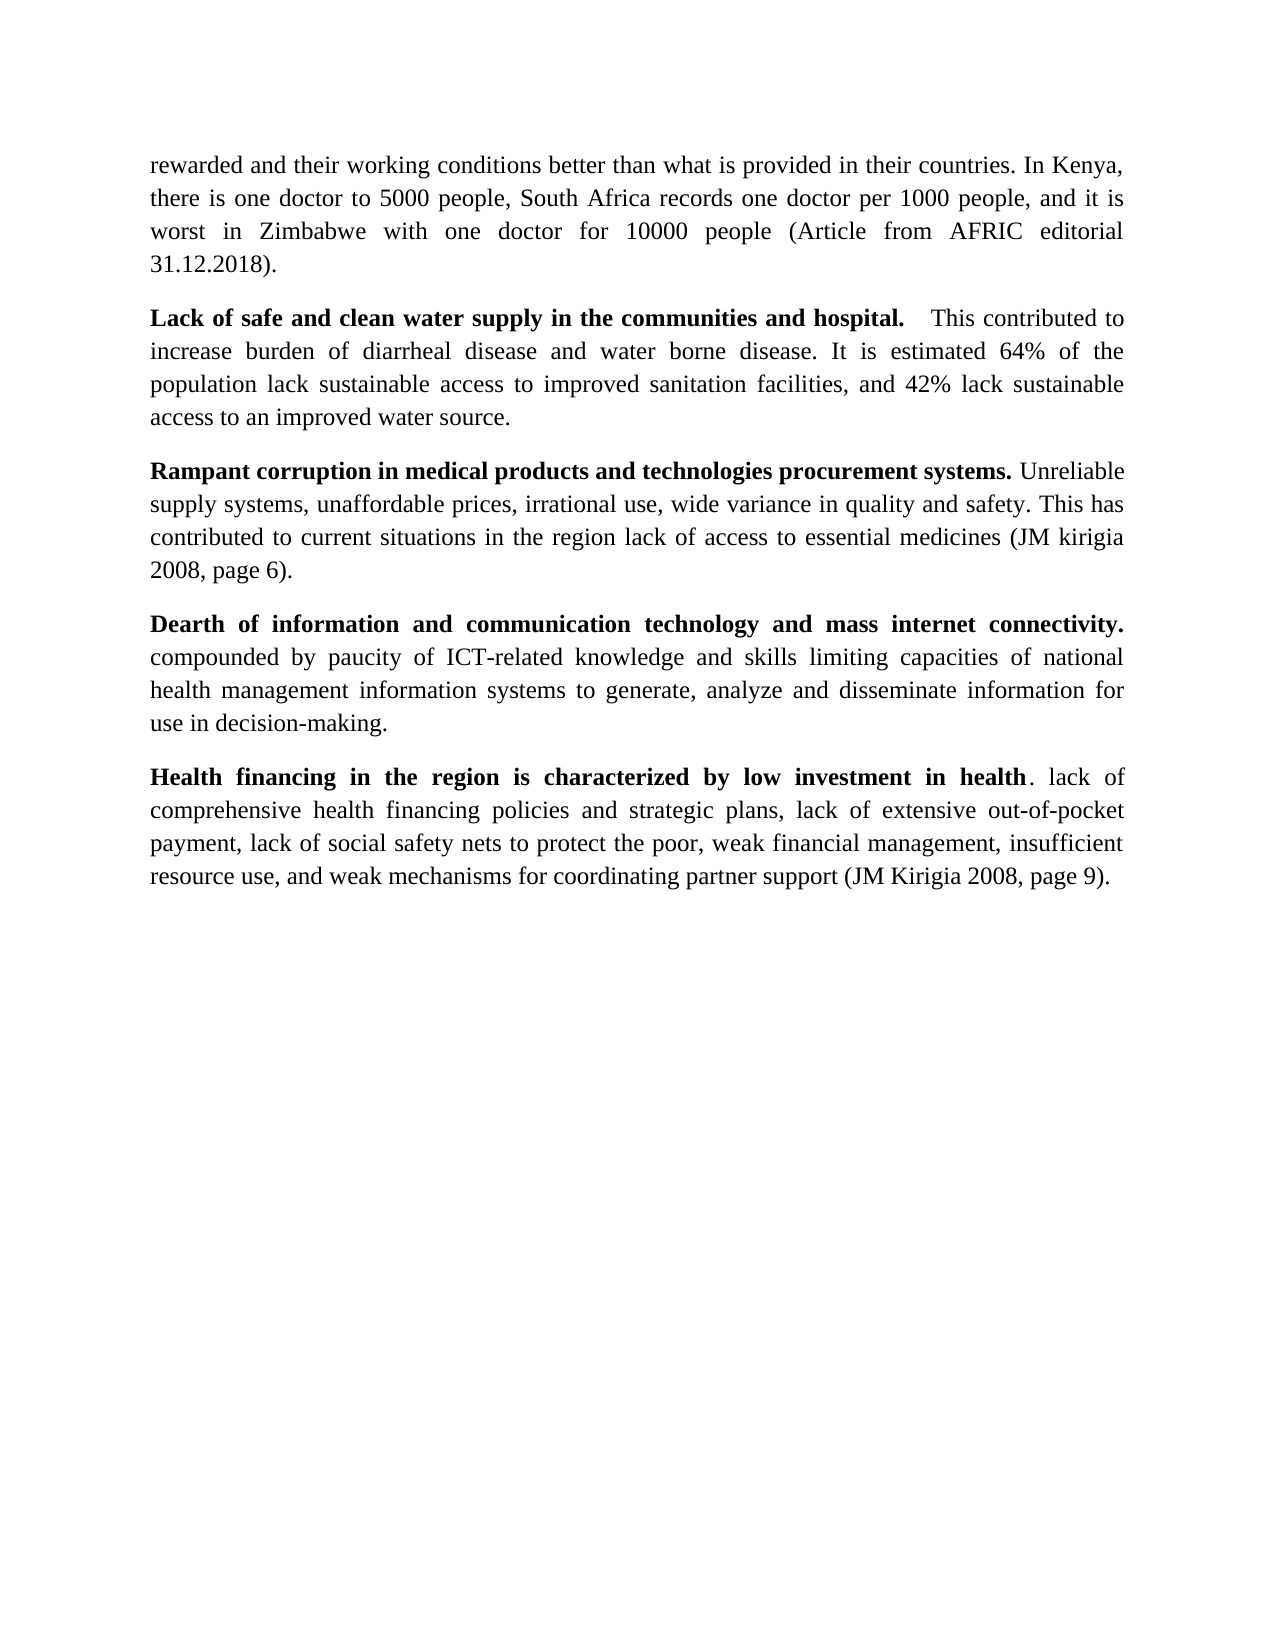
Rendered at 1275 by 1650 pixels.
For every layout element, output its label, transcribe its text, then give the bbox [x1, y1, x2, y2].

text Rampant corruption in medical products and technologies procurement systems. Unreliable supply systems, unaffordable prices, irrational use, wide variance in quality and safety. This has contributed to current situations in the region lack of access to essential medicines (JM kirigia 2008, page 6). [150, 456, 1125, 584]
text Lack of safe and clean water supply in the communities and hospital. This contributed to increase burden of diarrheal disease and water borne disease. It is estimated 64% of the population lack sustainable access to improved sanitation facilities, and 42% lack sustainable access to an improved water source. [150, 303, 1125, 431]
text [150, 150, 1125, 278]
text Health financing in the region is characterized by low investment in health. lack of comprehensive health financing policies and strategic plans, lack of extensive out-of-pocket payment, lack of social safety nets to protect the poor, weak financial management, insufficient resource use, and weak mechanisms for coordinating partner support (JM Kirigia 2008, page 9). [150, 762, 1125, 889]
text Dearth of information and communication technology and mass internet connectivity. compounded by paucity of ICT-related knowledge and skills limiting capacities of national health management information systems to generate, analyze and disseminate information for use in decision-making. [150, 609, 1125, 737]
